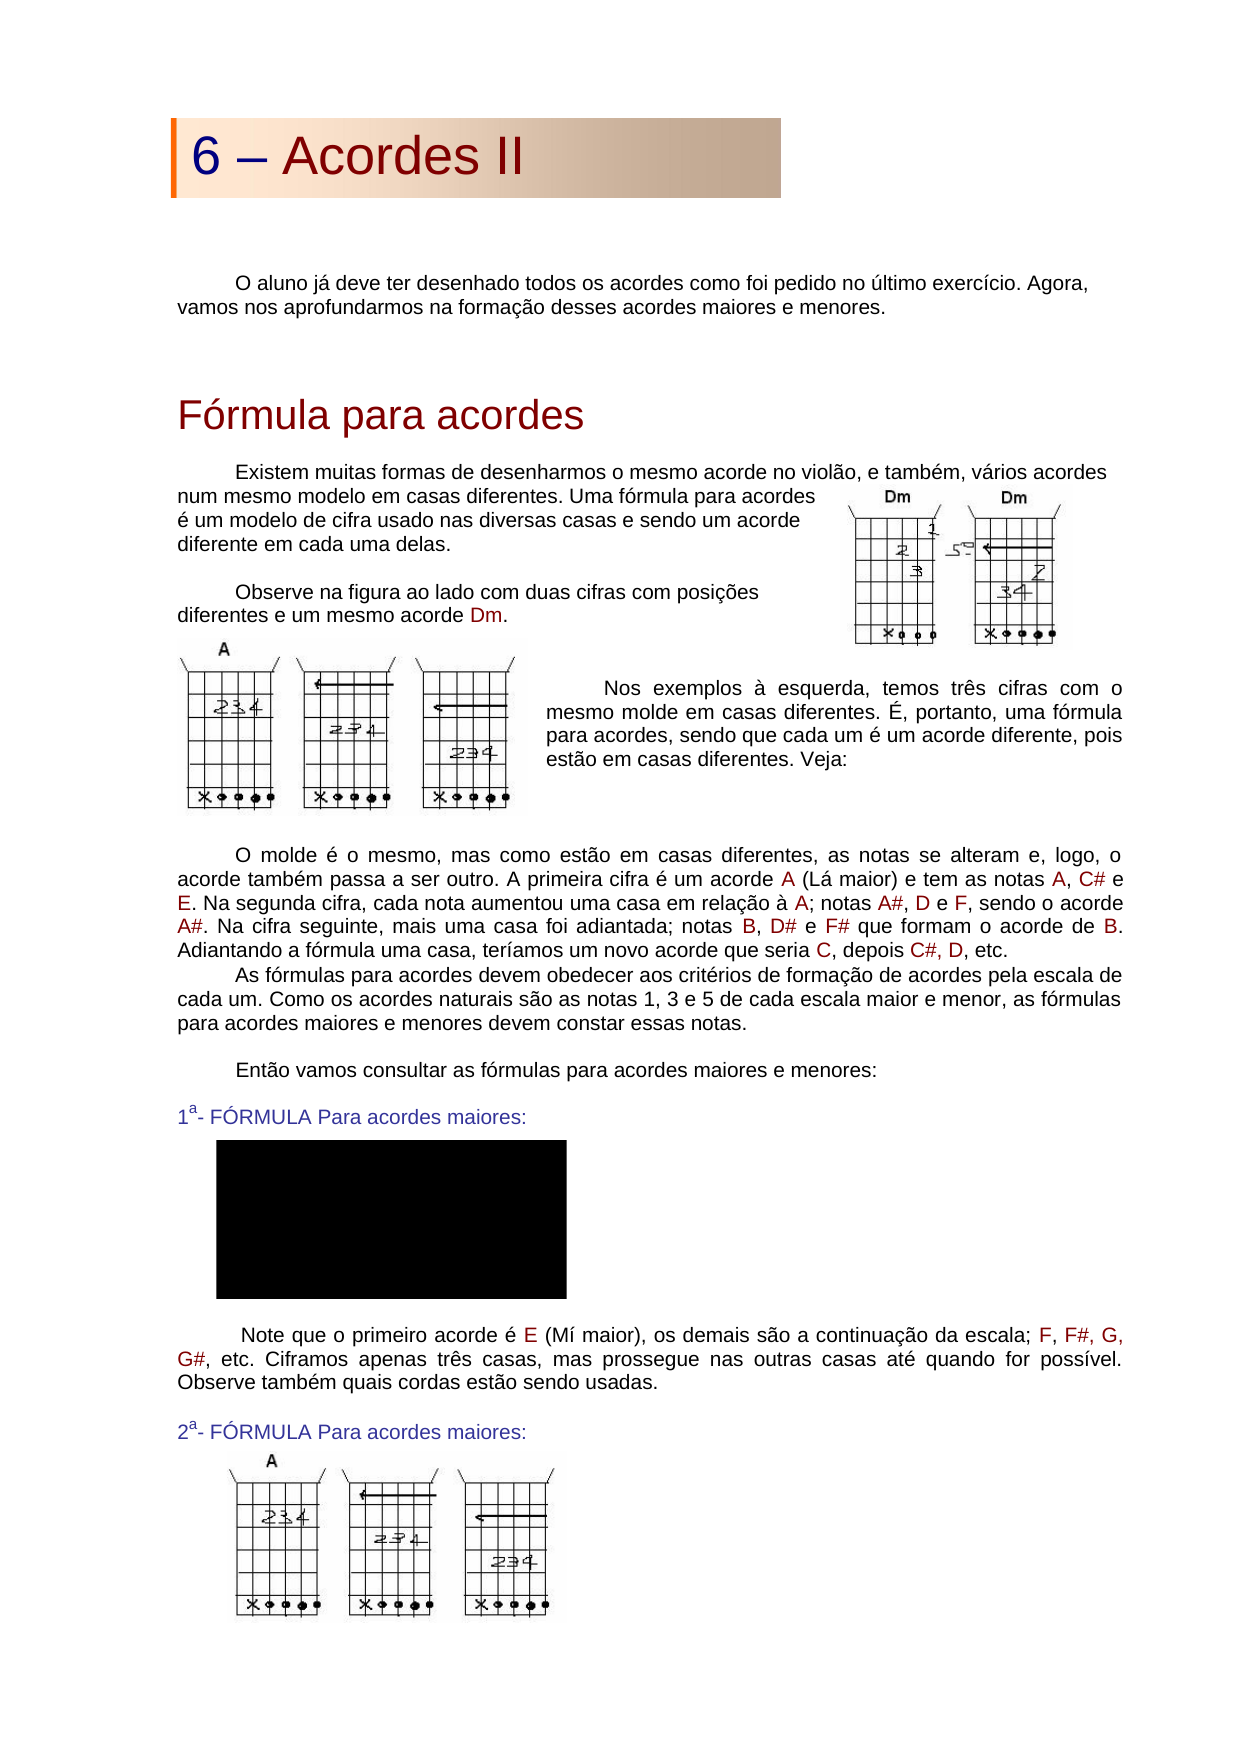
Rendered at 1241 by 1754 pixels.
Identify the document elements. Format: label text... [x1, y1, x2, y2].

text é um modelo de cifra usado nas diversas casas e sendo um acorde diferente em cada uma delas. [177, 509, 821, 556]
text Note que o primeiro acorde é E (Mí maior), os demais são a continuação da escala; F, F#, G, G#, etc. Ciframos apenas três casas, mas prossegue nas outras casas até quando for possível. Observe também quais cordas estão sendo usadas. [177, 1324, 1123, 1394]
text 2a- FÓRMULA Para acordes maiores: [177, 1415, 1123, 1445]
picture [226, 1451, 567, 1623]
text 6 – Acordes II [192, 125, 1123, 187]
text Existem muitas formas de desenharmos o mesmo acorde no violão, e também, vários acordes num mesmo modelo em casas diferentes. Uma fórmula para acordes [177, 461, 1121, 508]
picture [839, 508, 1074, 650]
text As fórmulas para acordes devem obedecer aos critérios de formação de acordes pela escala de cada um. Como os acordes naturais são as notas 1, 3 e 5 de cada escala maior e menor, as fórmulas para acordes maiores e menores devem constar essas notas. [177, 964, 1123, 1034]
text O molde é o mesmo, mas como estão em casas diferentes, as notas se alteram e, logo, o acorde também passa a ser outro. A primeira cifra é um acorde A (Lá maior) e tem as notas A, C# e E. Na segunda cifra, cada nota aumentou uma casa em relação à A; notas A#, D e F, sendo o acorde A#. Na cifra seguinte, mais uma casa foi adiantada; notas B, D# e F# que formam o acorde de B. Adiantando a fórmula uma casa, teríamos um novo acorde que seria C, depois C#, D, etc. [177, 844, 1123, 962]
text Observe na figura ao lado com duas cifras com posições diferentes e um mesmo acorde Dm. [177, 581, 821, 627]
picture [177, 638, 528, 816]
text 1a- FÓRMULA Para acordes maiores: [177, 1100, 1123, 1130]
text O aluno já deve ter desenhado todos os acordes como foi pedido no último exercício. Agora, vamos nos aprofundarmos na formação desses acordes maiores e menores. [177, 272, 1123, 318]
picture [170, 118, 781, 198]
text Nos exemplos à esquerda, temos três cifras com o mesmo molde em casas diferentes. É, portanto, uma fórmula para acordes, sendo que cada um é um acorde diferente, pois estão em casas diferentes. Veja: [546, 677, 1123, 771]
text Então vamos consultar as fórmulas para acordes maiores e menores: [235, 1058, 1123, 1082]
text Fórmula para acordes [177, 390, 1123, 438]
